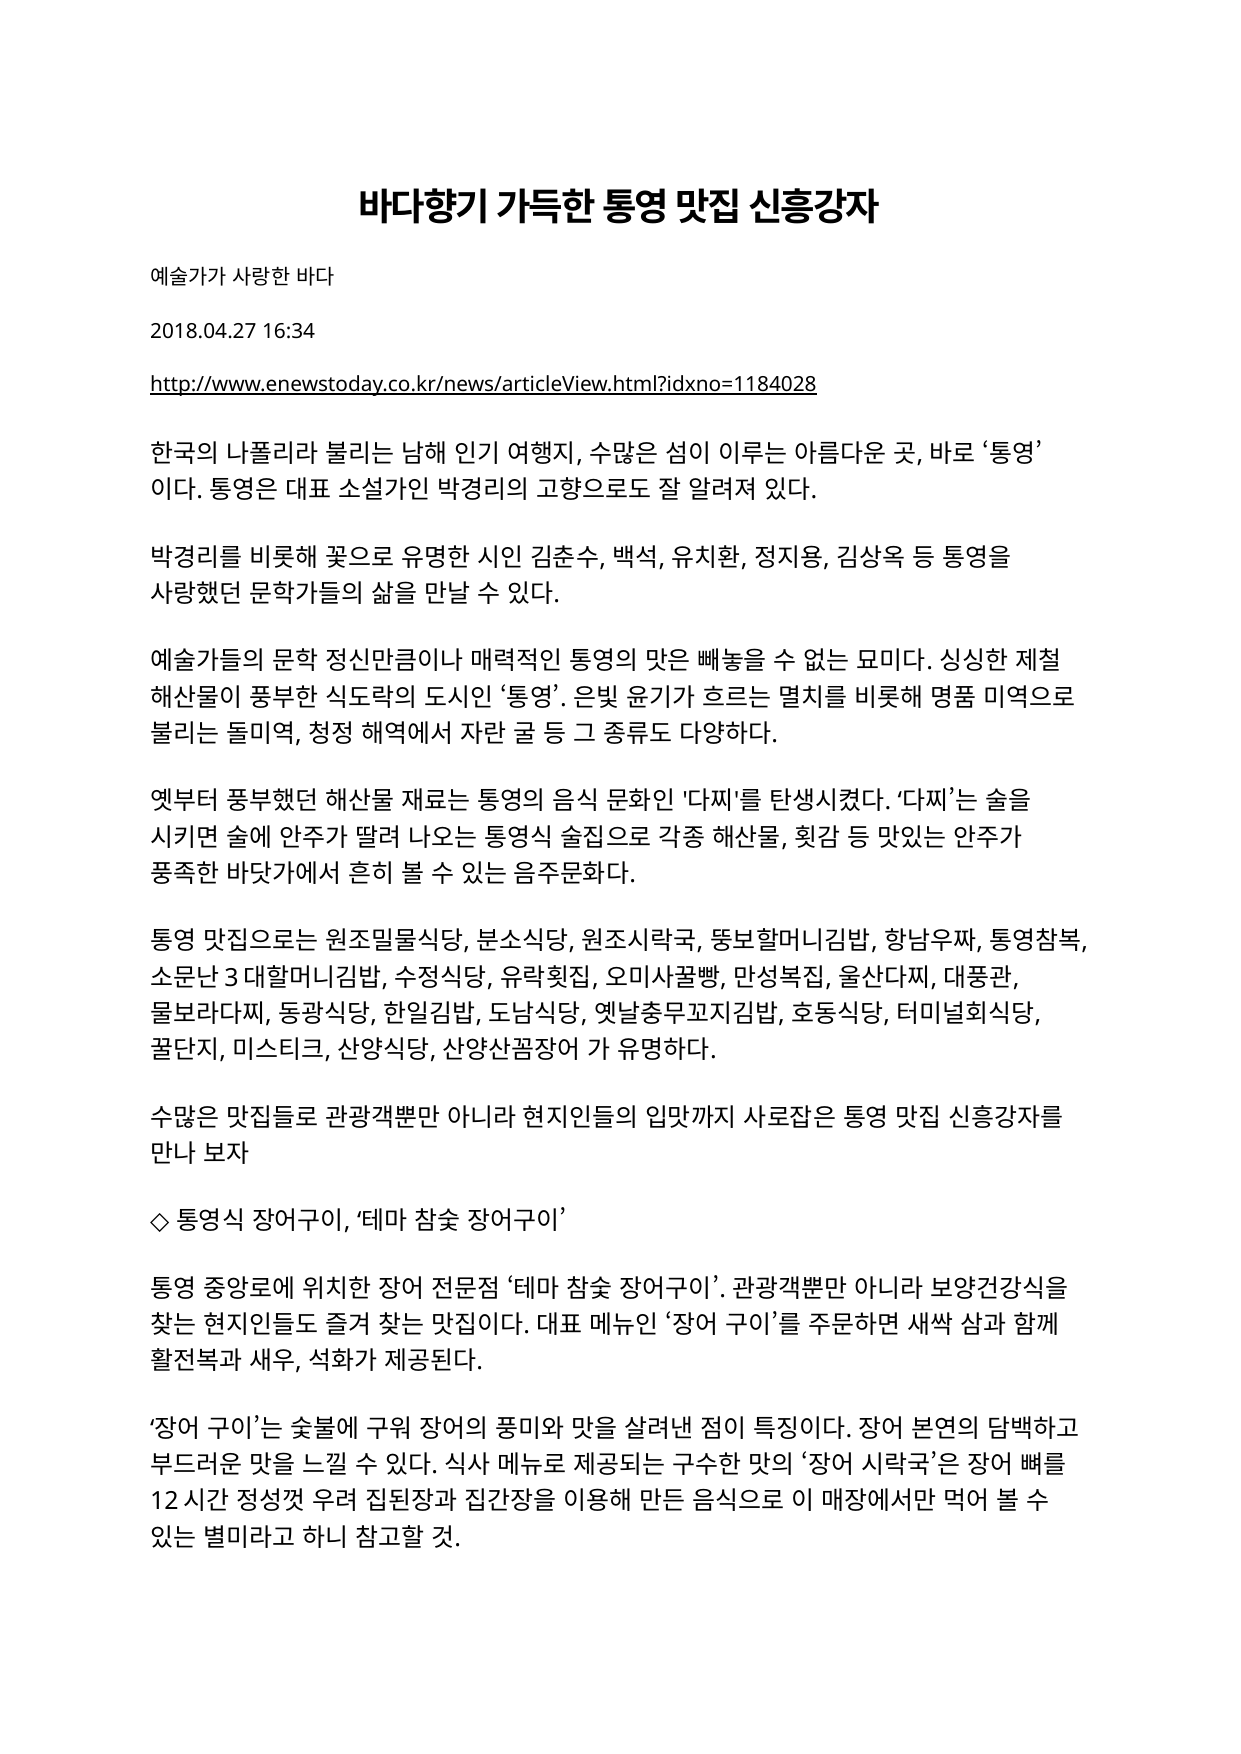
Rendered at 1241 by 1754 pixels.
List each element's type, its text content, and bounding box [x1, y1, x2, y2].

text 한국의 나폴리라 불리는 남해 인기 여행지, 수많은 섬이 이루는 아름다운 곳, 바로 ‘통영’이다. 통영은 대표 소설가인 박경리의 고향으로도 잘 알려져 있다. [150, 433, 1090, 506]
text 2018.04.27 16:34 [150, 316, 1090, 344]
text 옛부터 풍부했던 해산물 재료는 통영의 음식 문화인 '다찌'를 탄생시켰다. ‘다찌’는 술을 시키면 술에 안주가 딸려 나오는 통영식 술집으로 각종 해산물, 횟감 등 맛있는 안주가 풍족한 바닷가에서 흔히 볼 수 있는 음주문화다. [150, 781, 1090, 889]
text 박경리를 비롯해 꽃으로 유명한 시인 김춘수, 백석, 유치환, 정지용, 김상옥 등 통영을 사랑했던 문학가들의 삶을 만날 수 있다. [150, 537, 1090, 609]
text 바다향기 가득한 통영 맛집 신흥강자 [150, 177, 1090, 231]
text ‘장어 구이’는 숯불에 구워 장어의 풍미와 맛을 살려낸 점이 특징이다. 장어 본연의 담백하고 부드러운 맛을 느낄 수 있다. 식사 메뉴로 제공되는 구수한 맛의 ‘장어 시락국’은 장어 뼈를 12시간 정성껏 우려 집된장과 집간장을 이용해 만든 음식으로 이 매장에서만 먹어 볼 수 있는 별미라고 하니 참고할 것. [150, 1408, 1090, 1553]
text 통영 중앙로에 위치한 장어 전문점 ‘테마 참숯 장어구이’. 관광객뿐만 아니라 보양건강식을 찾는 현지인들도 즐겨 찾는 맛집이다. 대표 메뉴인 ‘장어 구이’를 주문하면 새싹 삼과 함께 활전복과 새우, 석화가 제공된다. [150, 1268, 1090, 1377]
text 통영 맛집으로는 원조밀물식당, 분소식당, 원조시락국, 뚱보할머니김밥, 항남우짜, 통영참복, 소문난3대할머니김밥, 수정식당, 유락횟집, 오미사꿀빵, 만성복집, 울산다찌, 대풍관, 물보라다찌, 동광식당, 한일김밥, 도남식당, 옛날충무꼬지김밥, 호동식당, 터미널회식당, 꿀단지, 미스티크, 산양식당, 산양산꼼장어 가 유명하다. [150, 921, 1090, 1066]
text 수많은 맛집들로 관광객뿐만 아니라 현지인들의 입맛까지 사로잡은 통영 맛집 신흥강자를 만나 보자 [150, 1097, 1090, 1169]
text 예술가들의 문학 정신만큼이나 매력적인 통영의 맛은 빼놓을 수 없는 묘미다. 싱싱한 제철 해산물이 풍부한 식도락의 도시인 ‘통영’. 은빛 윤기가 흐르는 멸치를 비롯해 명품 미역으로 불리는 돌미역, 청정 해역에서 자란 굴 등 그 종류도 다양하다. [150, 641, 1090, 749]
text 예술가가 사랑한 바다 [150, 260, 1090, 291]
text ◇ 통영식 장어구이, ‘테마 참숯 장어구이’ [150, 1201, 1090, 1237]
text http://www.enewstoday.co.kr/news/articleView.html?idxno=1184028 [150, 369, 1090, 398]
